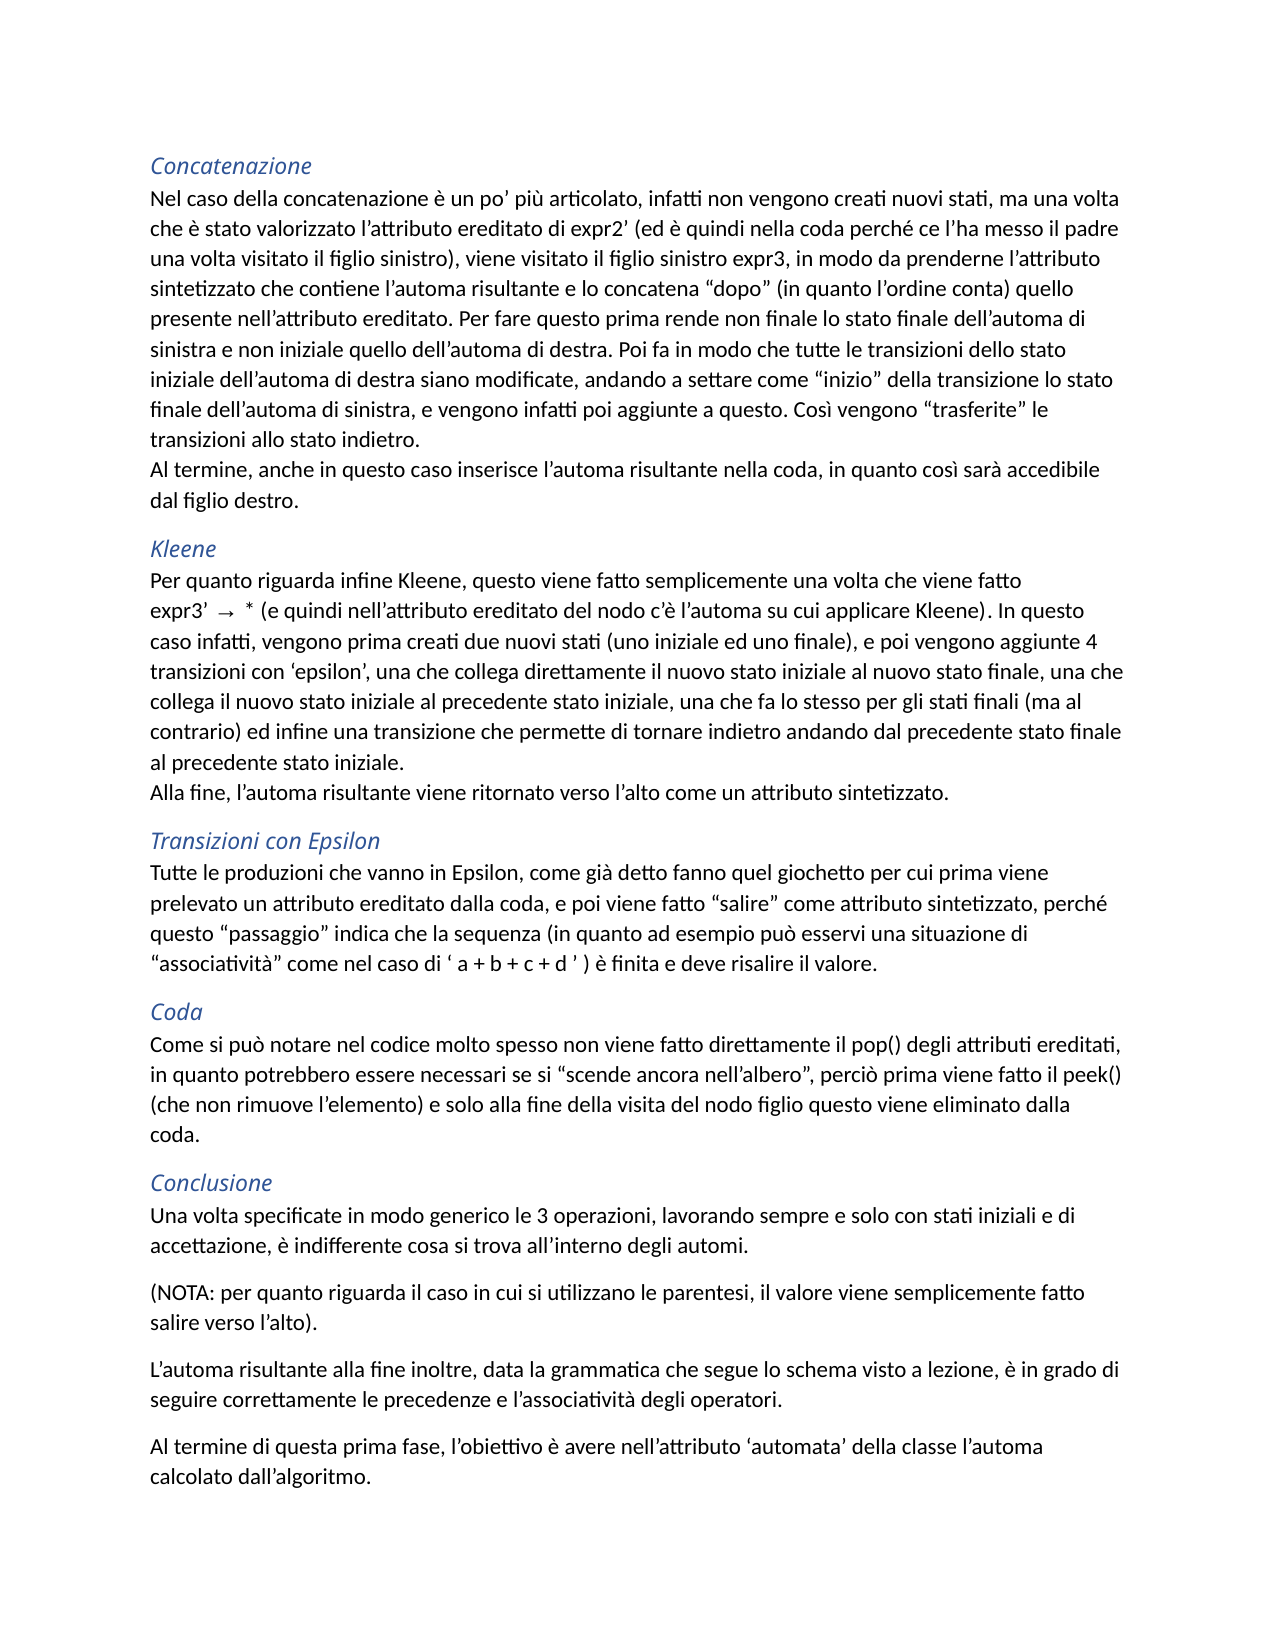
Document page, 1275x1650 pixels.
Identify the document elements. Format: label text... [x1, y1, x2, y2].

subtitle Coda [150, 996, 1125, 1027]
text Per quanto riguarda infine Kleene, questo viene fatto semplicemente una volta che viene fatto expr3’ * (e quindi nell’attributo ereditato del nodo c’è l’automa su cui applicare Kleene). In questo caso infatti, vengono prima creati due nuovi stati (uno iniziale ed uno finale), e poi vengono aggiunte 4 transizioni con ‘epsilon’, una che collega direttamente il nuovo stato iniziale al nuovo stato finale, una che collega il nuovo stato iniziale al precedente stato iniziale, una che fa lo stesso per gli stati finali (ma al contrario) ed infine una transizione che permette di tornare indietro andando dal precedente stato finale al precedente stato iniziale. Alla fine, l’automa risultante viene ritornato verso l’alto come un attributo sintetizzato. [150, 566, 1125, 806]
text Tutte le produzioni che vanno in Epsilon, come già detto fanno quel giochetto per cui prima viene prelevato un attributo ereditato dalla coda, e poi viene fatto “salire” come attributo sintetizzato, perché questo “passaggio” indica che la sequenza (in quanto ad esempio può esservi una situazione di “associatività” come nel caso di ‘ a + b + c + d ’ ) è finita e deve risalire il valore. [150, 858, 1125, 977]
text Al termine di questa prima fase, l’obiettivo è avere nell’attributo ‘automata’ della classe l’automa calcolato dall’algoritmo. [150, 1432, 1125, 1491]
text (NOTA: per quanto riguarda il caso in cui si utilizzano le parentesi, il valore viene semplicemente fatto salire verso l’alto). [150, 1278, 1125, 1336]
text Una volta specificate in modo generico le 3 operazioni, lavorando sempre e solo con stati iniziali e di accettazione, è indifferente cosa si trova all’interno degli automi. [150, 1201, 1125, 1259]
subtitle Transizioni con Epsilon [150, 825, 1125, 856]
subtitle Conclusione [150, 1167, 1125, 1198]
subtitle Concatenazione [150, 150, 1125, 181]
text Nel caso della concatenazione è un po’ più articolato, infatti non vengono creati nuovi stati, ma una volta che è stato valorizzato l’attributo ereditato di expr2’ (ed è quindi nella coda perché ce l’ha messo il padre una volta visitato il figlio sinistro), viene visitato il figlio sinistro expr3, in modo da prenderne l’attributo sintetizzato che contiene l’automa risultante e lo concatena “dopo” (in quanto l’ordine conta) quello presente nell’attributo ereditato. Per fare questo prima rende non finale lo stato finale dell’automa di sinistra e non iniziale quello dell’automa di destra. Poi fa in modo che tutte le transizioni dello stato iniziale dell’automa di destra siano modificate, andando a settare come “inizio” della transizione lo stato finale dell’automa di sinistra, e vengono infatti poi aggiunte a questo. Così vengono “trasferite” le transizioni allo stato indietro. Al termine, anche in questo caso inserisce l’automa risultante nella coda, in quanto così sarà accedibile dal figlio destro. [150, 184, 1125, 514]
text Come si può notare nel codice molto spesso non viene fatto direttamente il pop() degli attributi ereditati, in quanto potrebbero essere necessari se si “scende ancora nell’albero”, perciò prima viene fatto il peek() (che non rimuove l’elemento) e solo alla fine della visita del nodo figlio questo viene eliminato dalla coda. [150, 1030, 1125, 1148]
text L’automa risultante alla fine inoltre, data la grammatica che segue lo schema visto a lezione, è in grado di seguire correttamente le precedenze e l’associatività degli operatori. [150, 1355, 1125, 1413]
subtitle Kleene [150, 533, 1125, 564]
